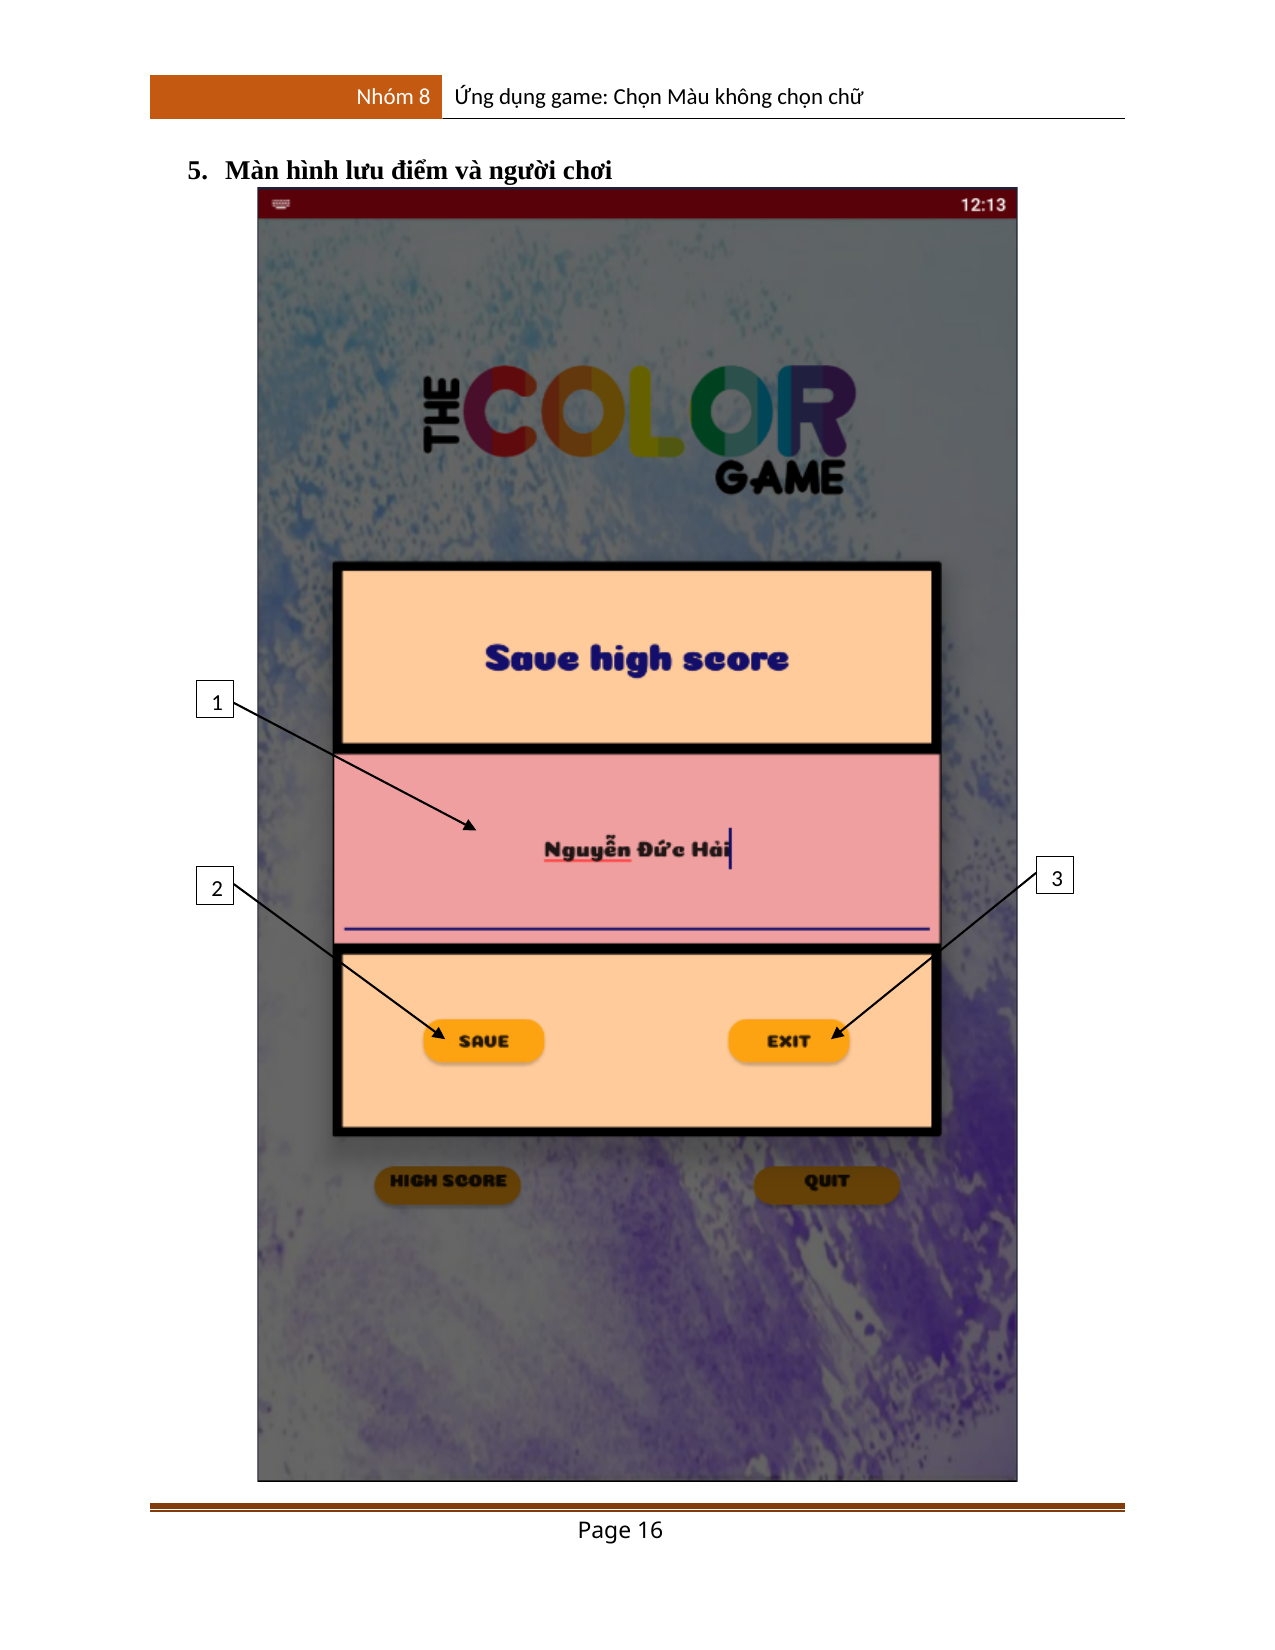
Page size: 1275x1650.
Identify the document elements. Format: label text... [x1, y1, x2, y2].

subtitle Màn hình lưu điểm và người chơi [187, 154, 1125, 185]
picture [257, 187, 1018, 1482]
